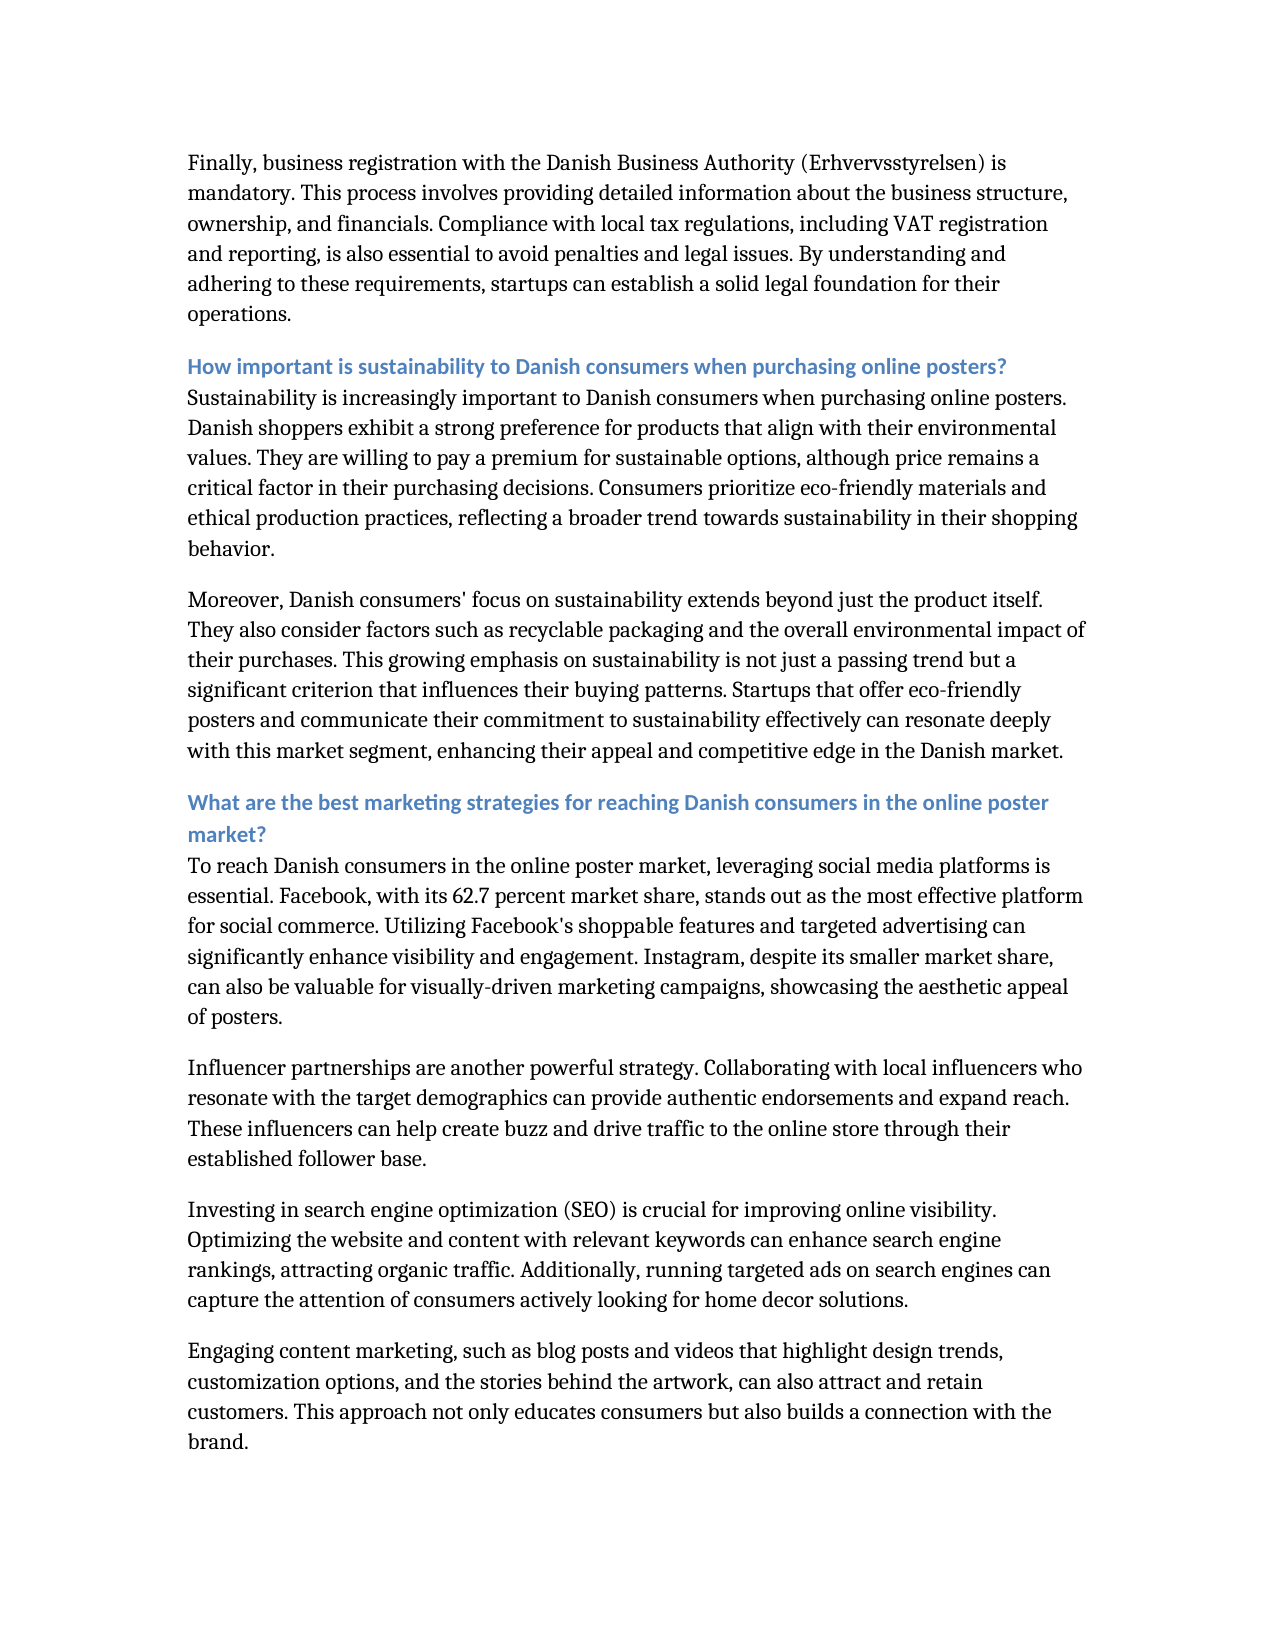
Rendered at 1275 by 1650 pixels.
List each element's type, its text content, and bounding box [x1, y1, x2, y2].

text Engaging content marketing, such as blog posts and videos that highlight design trends, customization options, and the stories behind the artwork, can also attract and retain customers. This approach not only educates consumers but also builds a connection with the brand. [187, 1338, 1087, 1455]
text Moreover, Danish consumers' focus on sustainability extends beyond just the product itself. They also consider factors such as recyclable packaging and the overall environmental impact of their purchases. This growing emphasis on sustainability is not just a passing trend but a significant criterion that influences their buying patterns. Startups that offer eco-friendly posters and communicate their commitment to sustainability effectively can resonate deeply with this market segment, enhancing their appeal and competitive edge in the Danish market. [187, 586, 1087, 764]
subtitle How important is sustainability to Danish consumers when purchasing online posters? [187, 352, 1087, 380]
text Influencer partnerships are another powerful strategy. Collaborating with local influencers who resonate with the target demographics can provide authentic endorsements and expand reach. These influencers can help create buzz and drive traffic to the online store through their established follower base. [187, 1055, 1087, 1172]
text Finally, business registration with the Danish Business Authority (Erhvervsstyrelsen) is mandatory. This process involves providing detailed information about the business structure, ownership, and financials. Compliance with local tax regulations, including VAT registration and reporting, is also essential to avoid penalties and legal issues. By understanding and adhering to these requirements, startups can establish a solid legal foundation for their operations. [187, 150, 1087, 327]
subtitle What are the best marketing strategies for reaching Danish consumers in the online poster market? [187, 788, 1087, 849]
text Investing in search engine optimization (SEO) is crucial for improving online visibility. Optimizing the website and content with relevant keywords can enhance search engine rankings, attracting organic traffic. Additionally, running targeted ads on search engines can capture the attention of consumers actively looking for home decor solutions. [187, 1197, 1087, 1313]
text To reach Danish consumers in the online poster market, leveraging social media platforms is essential. Facebook, with its 62.7 percent market share, stands out as the most effective platform for social commerce. Utilizing Facebook's shoppable features and targeted advertising can significantly enhance visibility and engagement. Instagram, despite its smaller market share, can also be valuable for visually-driven marketing campaigns, showcasing the aesthetic appeal of posters. [187, 853, 1087, 1030]
text Sustainability is increasingly important to Danish consumers when purchasing online posters. Danish shoppers exhibit a strong preference for products that align with their environmental values. They are willing to pay a premium for sustainable options, although price remains a critical factor in their purchasing decisions. Consumers prioritize eco-friendly materials and ethical production practices, reflecting a broader trend towards sustainability in their shopping behavior. [187, 384, 1087, 562]
